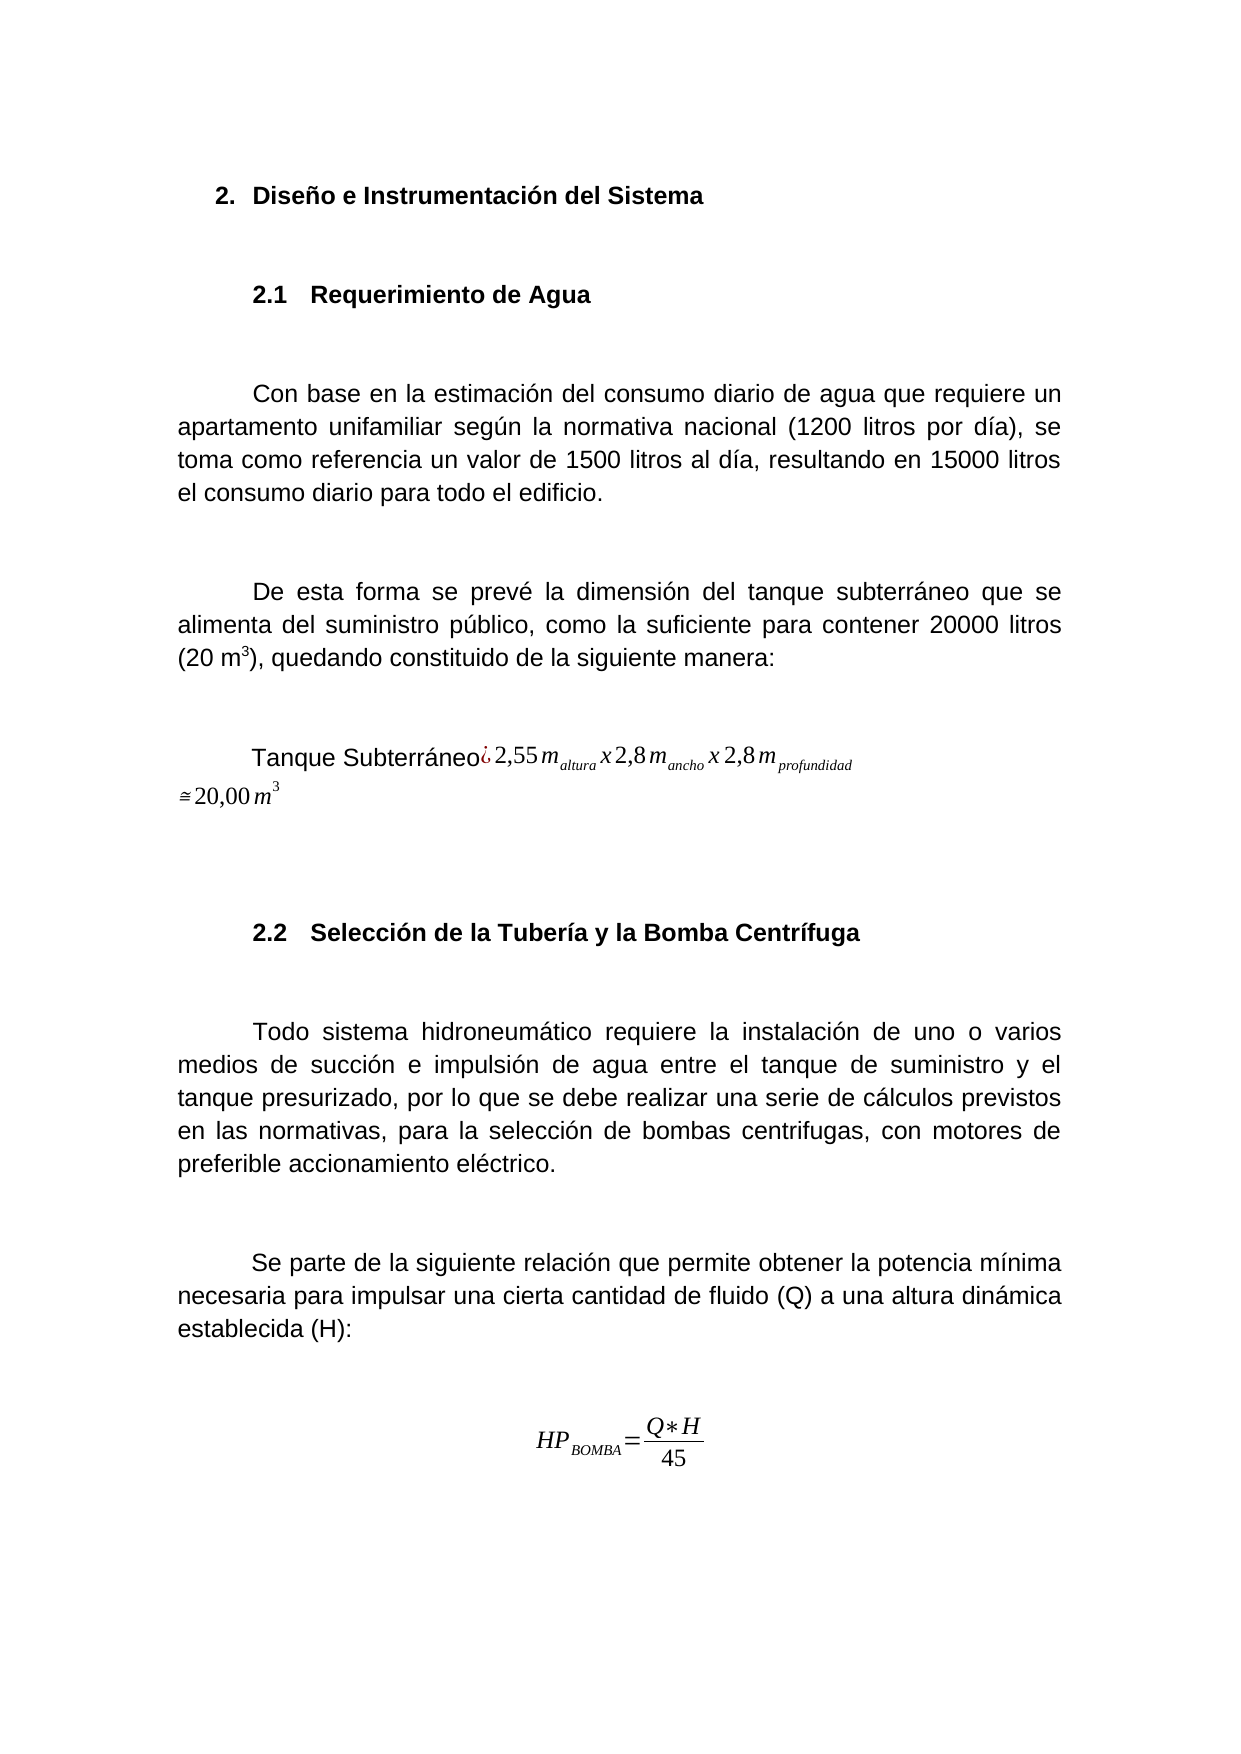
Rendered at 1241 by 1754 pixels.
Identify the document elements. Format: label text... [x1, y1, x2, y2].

text Con base en la estimación del consumo diario de agua que requiere un apartamento unifamiliar según la normativa nacional (1200 litros por día), se toma como referencia un valor de 1500 litros al día, resultando en 15000 litros el consumo diario para todo el edificio. [177, 379, 1063, 507]
text Tanque Subterráneo [177, 742, 1063, 773]
list Requerimiento de Agua [252, 280, 1063, 308]
text Se parte de la siguiente relación que permite obtener la potencia mínima necesaria para impulsar una cierta cantidad de fluido (Q) a una altura dinámica establecida (H): [177, 1248, 1063, 1342]
list Diseño e Instrumentación del Sistema [215, 181, 1063, 209]
list Selección de la Tubería y la Bomba Centrífuga [252, 917, 1063, 946]
text De esta forma se prevé la dimensión del tanque subterráneo que se alimenta del suministro público, como la suficiente para contener 20000 litros (20 m3), quedando constituido de la siguiente manera: [177, 577, 1063, 672]
text Todo sistema hidroneumático requiere la instalación de uno o varios medios de succión e impulsión de agua entre el tanque de suministro y el tanque presurizado, por lo que se debe realizar una serie de cálculos previstos en las normativas, para la selección de bombas centrifugas, con motores de preferible accionamiento eléctrico. [177, 1017, 1063, 1177]
